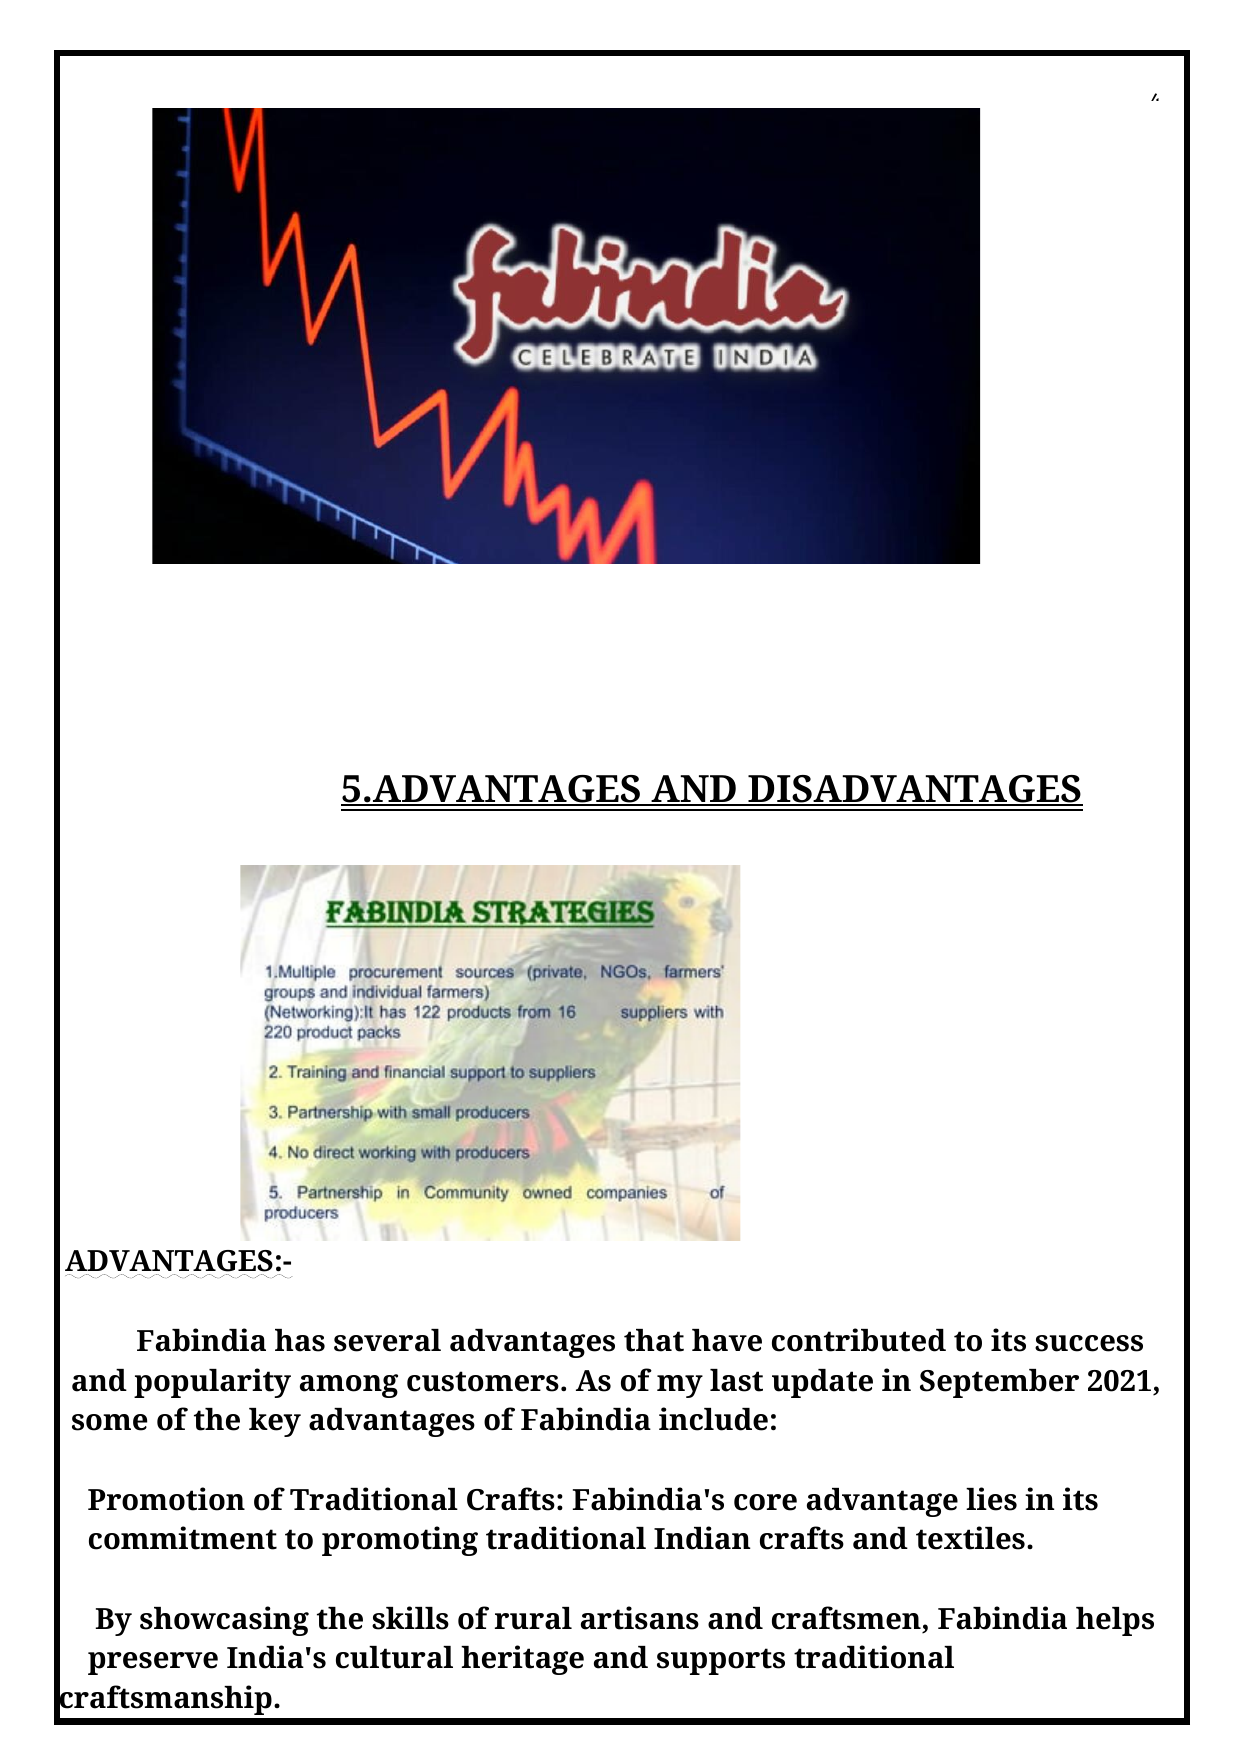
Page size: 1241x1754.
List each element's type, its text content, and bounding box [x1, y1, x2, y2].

list 5.ADVANTAGES AND DISADVANTAGES [60, 762, 1178, 813]
list preserve India's cultural heritage and supports traditional craftsmanship. [60, 1638, 1178, 1717]
picture [240, 865, 741, 1241]
list By showcasing the skills of rural artisans and craftsmen, Fabindia helps [87, 1598, 1178, 1638]
list ADVANTAGES:- [60, 1241, 1178, 1280]
list Promotion of Traditional Crafts: Fabindia's core advantage lies in its commitment to promoting traditional Indian crafts and textiles. [87, 1479, 1178, 1558]
picture [152, 108, 981, 564]
list Fabindia has several advantages that have contributed to its success and popularity among customers. As of my last update in September 2021, some of the key advantages of Fabindia include: [60, 1320, 1178, 1439]
